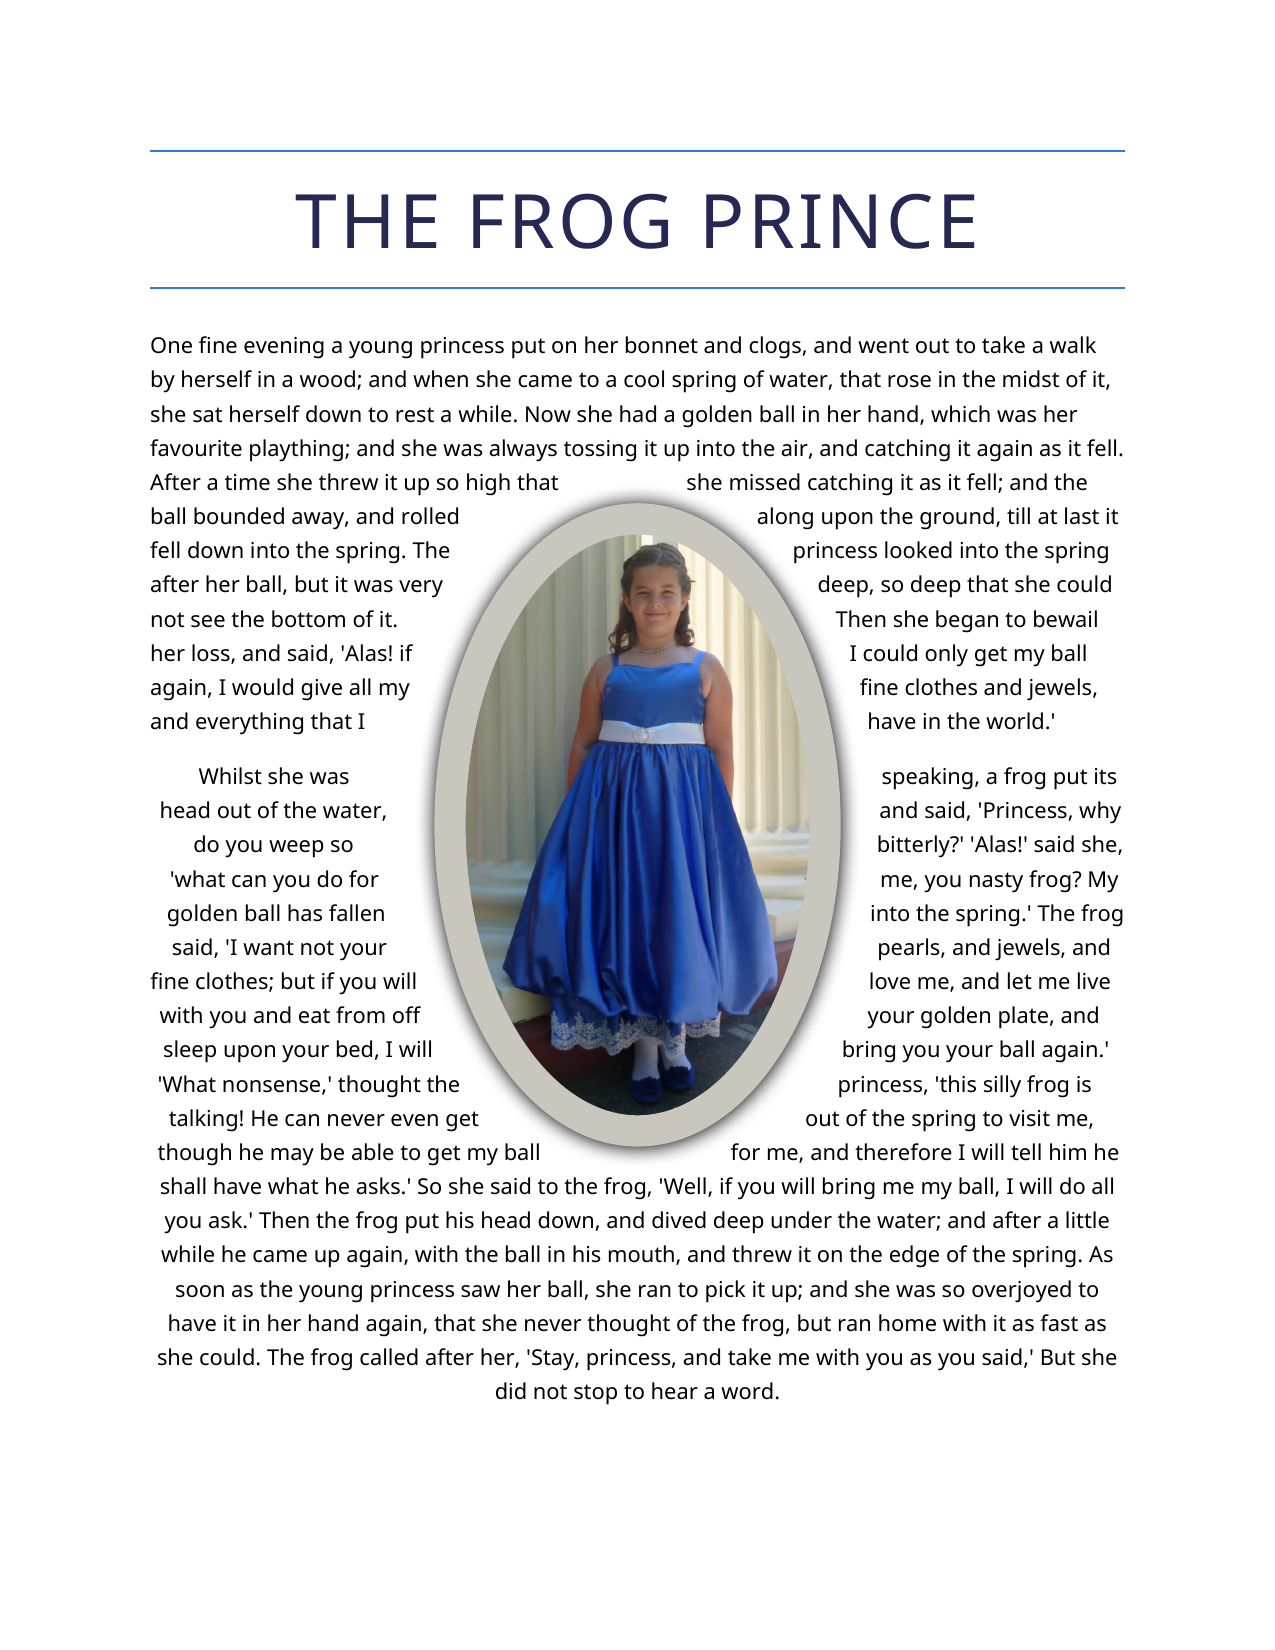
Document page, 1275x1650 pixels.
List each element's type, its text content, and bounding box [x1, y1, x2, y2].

title The Frog Prince [150, 152, 1125, 287]
text One fine evening a young princess put on her bonnet and clogs, and went out to take a walk by herself in a wood; and when she came to a cool spring of water, that rose in the midst of it, she sat herself down to rest a while. Now she had a golden ball in her hand, which was her favourite plaything; and she was always tossing it up into the air, and catching it again as it fell. After a time she threw it up so high that she missed catching it as it fell; and the ball bounded away, and rolled along upon the ground, till at last it fell down into the spring. The princess looked into the spring after her ball, but it was very deep, so deep that she could not see the bottom of it. Then she began to bewail her loss, and said, 'Alas! if I could only get my ball again, I would give all my fine clothes and jewels, and everything that I have in the world.' [150, 330, 1125, 736]
text Whilst she was speaking, a frog put its head out of the water, and said, 'Princess, why do you weep so bitterly?' 'Alas!' said she, 'what can you do for me, you nasty frog? My golden ball has fallen into the spring.' The frog said, 'I want not your pearls, and jewels, and fine clothes; but if you will love me, and let me live with you and eat from off your golden plate, and sleep upon your bed, I will bring you your ball again.' 'What nonsense,' thought the princess, 'this silly frog is talking! He can never even get out of the spring to visit me, though he may be able to get my ball for me, and therefore I will tell him he shall have what he asks.' So she said to the frog, 'Well, if you will bring me my ball, I will do all you ask.' Then the frog put his head down, and dived deep under the water; and after a little while he came up again, with the ball in his mouth, and threw it on the edge of the spring. As soon as the young princess saw her ball, she ran to pick it up; and she was so overjoyed to have it in her hand again, that she never thought of the frog, but ran home with it as fast as she could. The frog called after her, 'Stay, princess, and take me with you as you said,' But she did not stop to hear a word. [150, 761, 1125, 1406]
picture [466, 535, 809, 1115]
